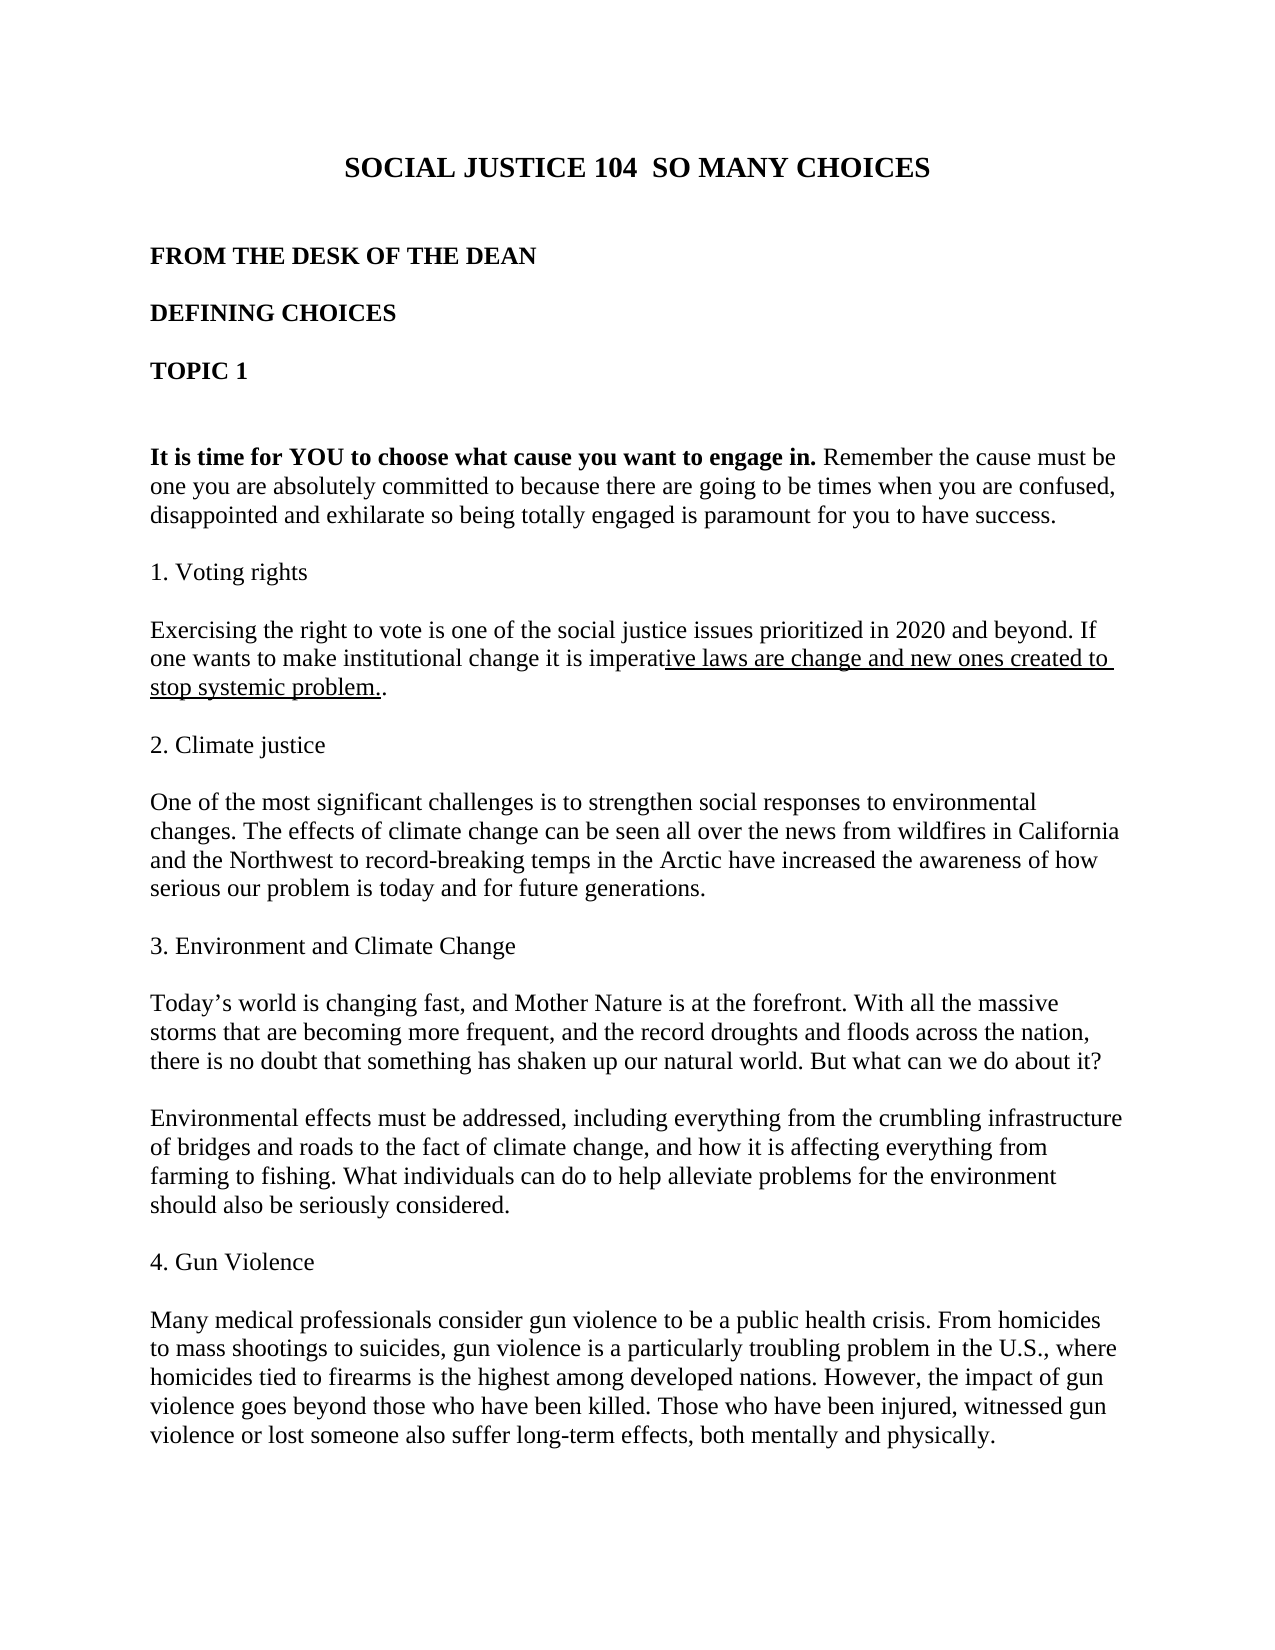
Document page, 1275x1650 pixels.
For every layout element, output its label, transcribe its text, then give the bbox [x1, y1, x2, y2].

text 2. Climate justice [150, 730, 1125, 758]
text Environmental effects must be addressed, including everything from the crumbling infrastructure of bridges and roads to the fact of climate change, and how it is affecting everything from farming to fishing. What individuals can do to help alleviate problems for the environment should also be seriously considered. [150, 1103, 1125, 1218]
text Exercising the right to vote is one of the social justice issues prioritized in 2020 and beyond. If one wants to make institutional change it is imperative laws are change and new ones created to stop systemic problem.. [150, 615, 1125, 701]
text It is time for YOU to choose what cause you want to engage in. Remember the cause must be one you are absolutely committed to because there are going to be times when you are confused, disappointed and exhilarate so being totally engaged is paramount for you to have success. [150, 442, 1125, 528]
text Many medical professionals consider gun violence to be a public health crisis. From homicides to mass shootings to suicides, gun violence is a particularly troubling problem in the U.S., where homicides tied to firearms is the highest among developed nations. However, the impact of gun violence goes beyond those who have been killed. Those who have been injured, witnessed gun violence or lost someone also suffer long-term effects, both mentally and physically. [150, 1305, 1125, 1448]
text DEFINING CHOICES [150, 298, 1125, 327]
text 3. Environment and Climate Change [150, 931, 1125, 960]
text 4. Gun Violence [150, 1247, 1125, 1276]
text FROM THE DESK OF THE DEAN [150, 241, 1125, 270]
text SOCIAL JUSTICE 104 SO MANY CHOICES [150, 150, 1125, 183]
text 1. Voting rights [150, 557, 1125, 586]
text One of the most significant challenges is to strengthen social responses to environmental changes. The effects of climate change can be seen all over the news from wildfires in California and the Northwest to record-breaking temps in the Arctic have increased the awareness of how serious our problem is today and for future generations. [150, 787, 1125, 902]
text TOPIC 1 [150, 356, 1125, 385]
text Today’s world is changing fast, and Mother Nature is at the forefront. With all the massive storms that are becoming more frequent, and the record droughts and floods across the nation, there is no doubt that something has shaken up our natural world. But what can we do about it? [150, 988, 1125, 1075]
